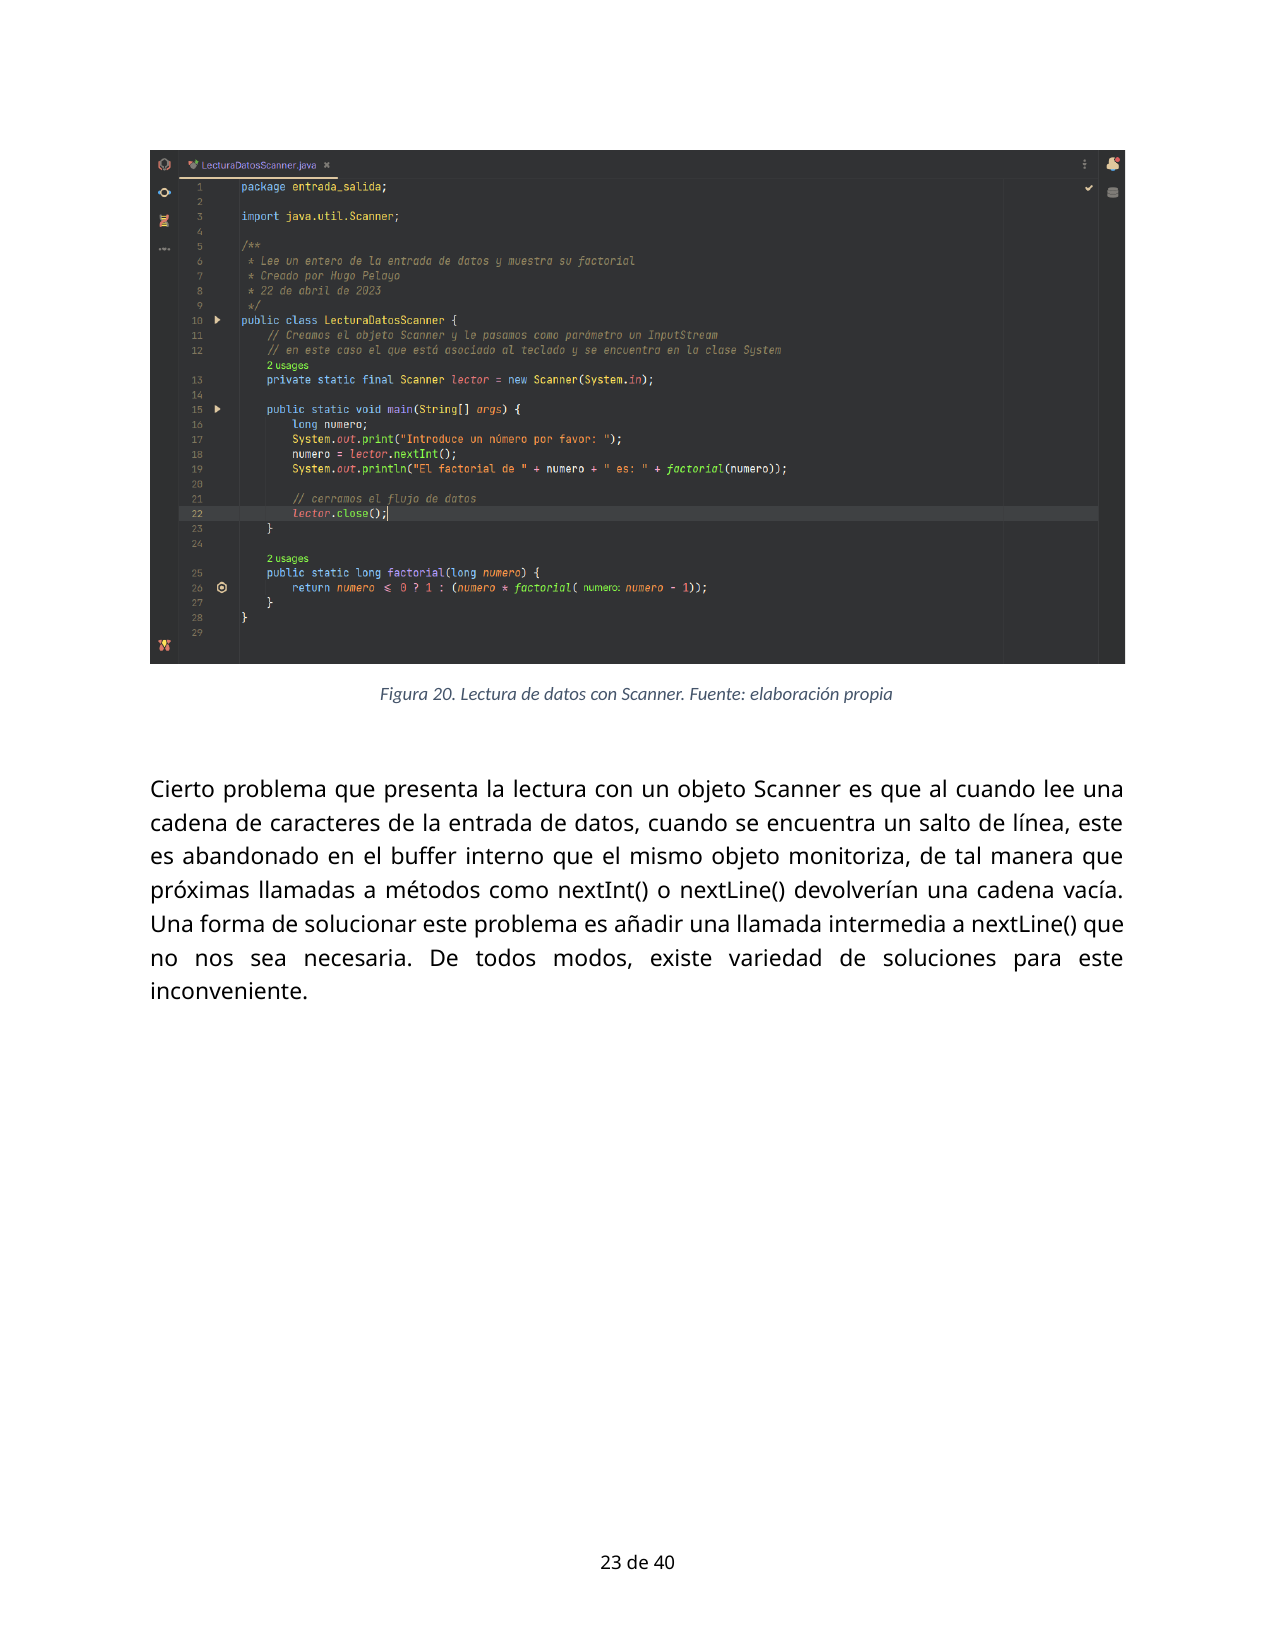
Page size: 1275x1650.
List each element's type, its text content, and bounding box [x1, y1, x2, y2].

picture [150, 150, 1125, 664]
text Figura 20. Lectura de datos con Scanner. Fuente: elaboración propia [150, 682, 1125, 705]
text Cierto problema que presenta la lectura con un objeto Scanner es que al cuando lee una cadena de caracteres de la entrada de datos, cuando se encuentra un salto de línea, este es abandonado en el buffer interno que el mismo objeto monitoriza, de tal manera que próximas llamadas a métodos como nextInt() o nextLine() devolverían una cadena vacía. Una forma de solucionar este problema es añadir una llamada intermedia a nextLine() que no nos sea necesaria. De todos modos, existe variedad de soluciones para este inconveniente. [150, 773, 1125, 1006]
